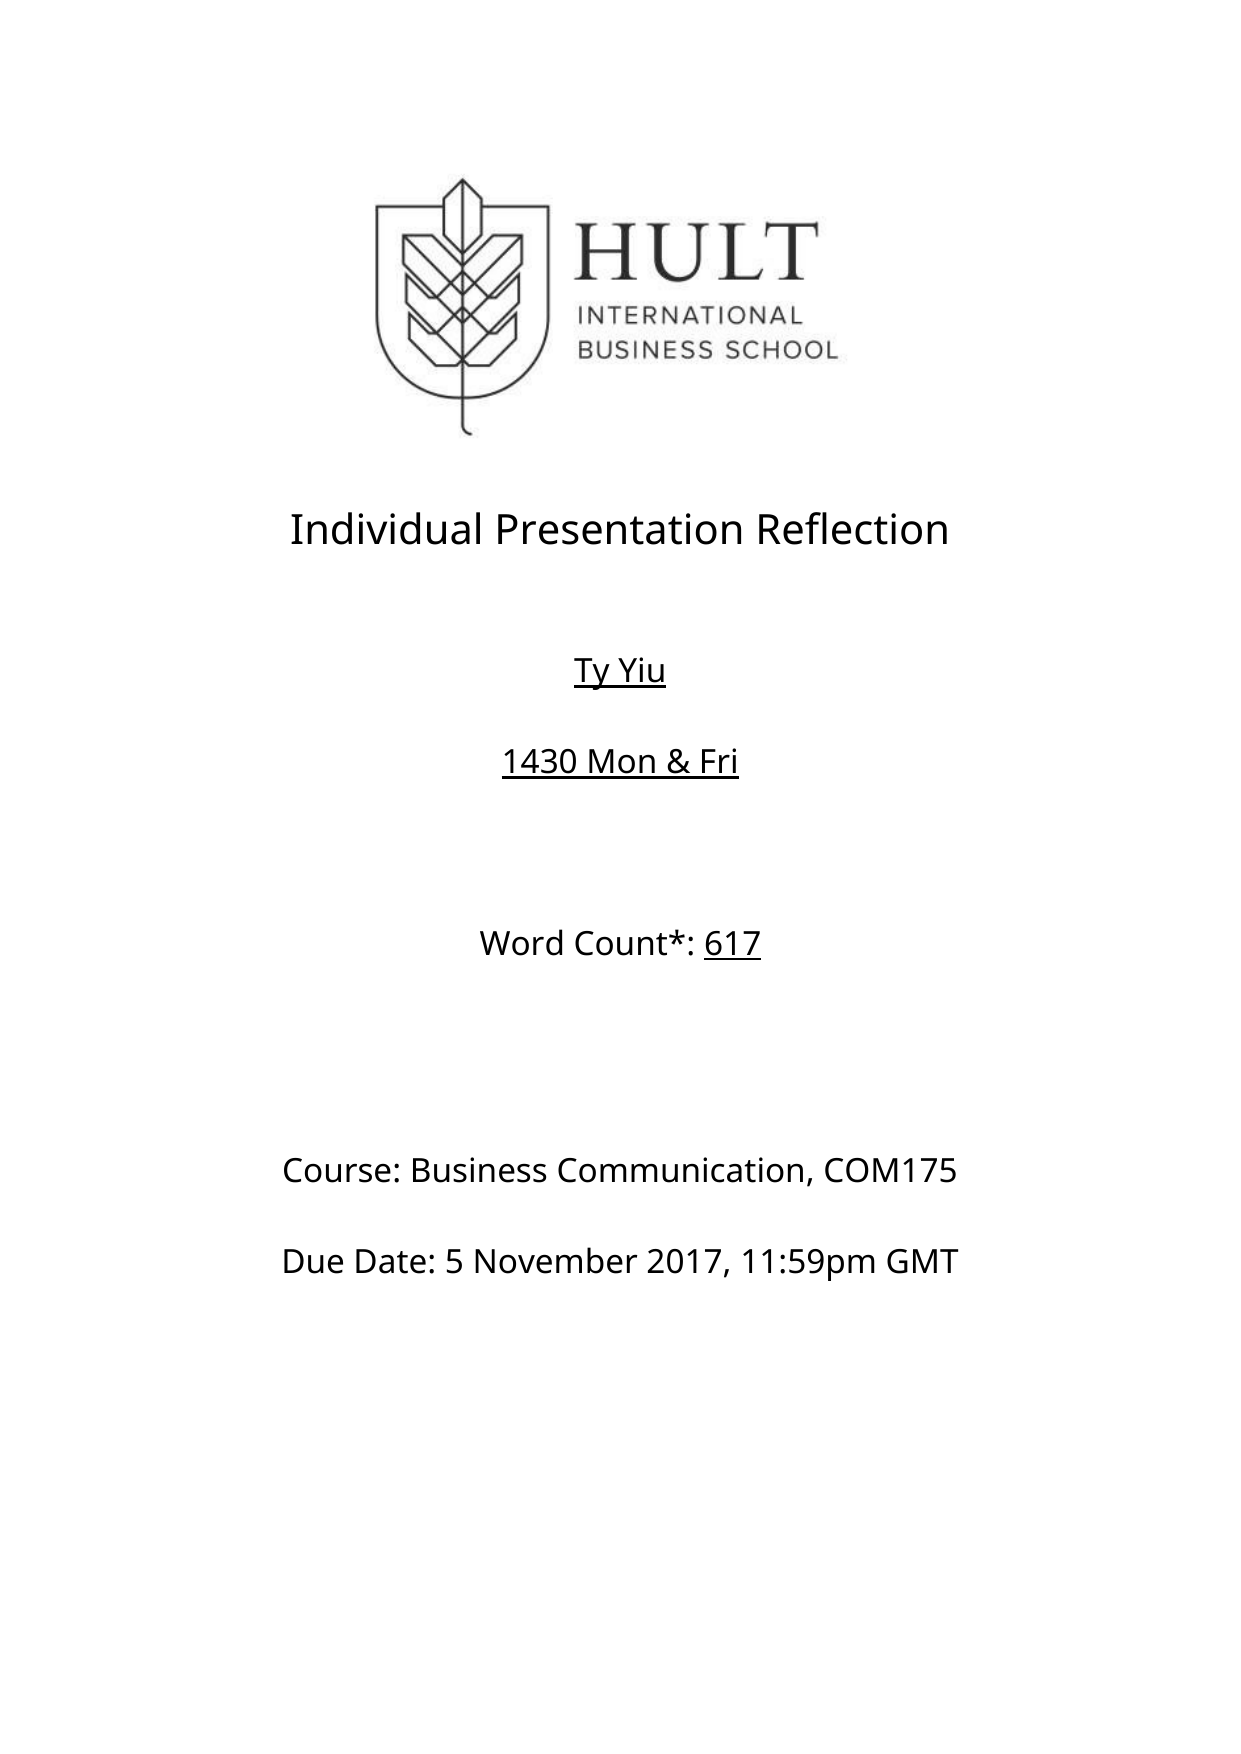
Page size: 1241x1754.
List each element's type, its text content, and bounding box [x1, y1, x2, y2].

text Due Date: 5 November 2017, 11:59pm GMT [150, 1238, 1090, 1283]
text Individual Presentation Reflection [150, 500, 1090, 556]
text Course: Business Communication, COM175 [150, 1147, 1090, 1192]
picture [348, 150, 892, 470]
text Word Count*: 617 [150, 920, 1090, 965]
text Ty Yiu [150, 647, 1090, 693]
text 1430 Mon & Fri [150, 738, 1090, 783]
